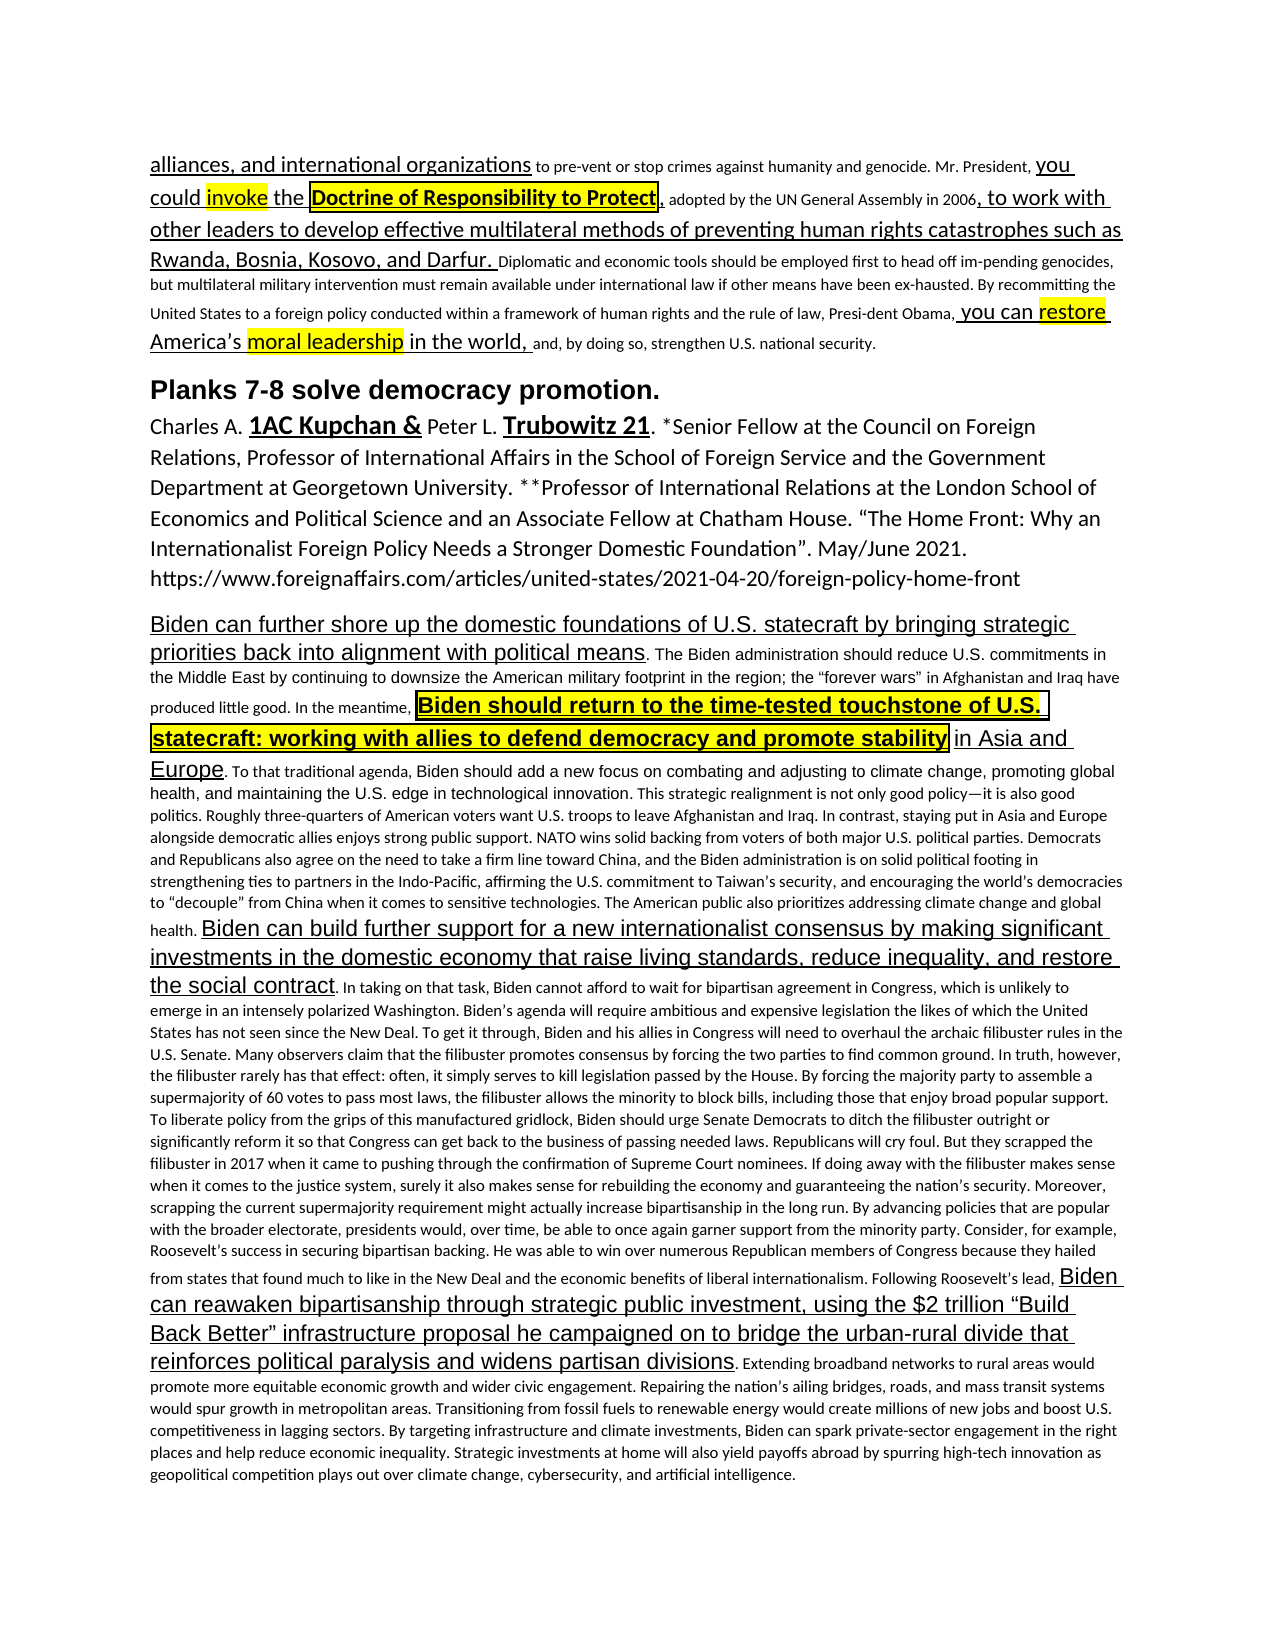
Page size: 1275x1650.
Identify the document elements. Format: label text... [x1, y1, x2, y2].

subtitle Planks 7-8 solve democracy promotion. [150, 374, 1125, 406]
text Charles A. 1AC Kupchan & Peter L. Trubowitz 21. *Senior Fellow at the Council on Foreign Relations, Professor of International Affairs in the School of Foreign Service and the Government Department at Georgetown University. **Professor of International Relations at the London School of Economics and Political Science and an Associate Fellow at Chatham House. “The Home Front: Why an Internationalist Foreign Policy Needs a Stronger Domestic Foundation”. May/June 2021. https://www.foreignaffairs.com/articles/united-states/2021-04-20/foreign-policy-home-front [150, 408, 1125, 592]
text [150, 150, 1125, 355]
text Biden can further shore up the domestic foundations of U.S. statecraft by bringing strategic priorities back into alignment with political means. The Biden administration should reduce U.S. commitments in the Middle East by continuing to downsize the American military footprint in the region; the “forever wars” in Afghanistan and Iraq have produced little good. In the meantime, Biden should return to the time-tested touchstone of U.S. statecraft: working with allies to defend democracy and promote stability in Asia and Europe. To that traditional agenda, Biden should add a new focus on combating and adjusting to climate change, promoting global health, and maintaining the U.S. edge in technological innovation. This strategic realignment is not only good policy—it is also good politics. Roughly three-quarters of American voters want U.S. troops to leave Afghanistan and Iraq. In contrast, staying put in Asia and Europe alongside democratic allies enjoys strong public support. NATO wins solid backing from voters of both major U.S. political parties. Democrats and Republicans also agree on the need to take a firm line toward China, and the Biden administration is on solid political footing in strengthening ties to partners in the Indo-Pacific, affirming the U.S. commitment to Taiwan’s security, and encouraging the world’s democracies to “decouple” from China when it comes to sensitive technologies. The American public also prioritizes addressing climate change and global health. Biden can build further support for a new internationalist consensus by making significant investments in the domestic economy that raise living standards, reduce inequality, and restore the social contract. In taking on that task, Biden cannot afford to wait for bipartisan agreement in Congress, which is unlikely to emerge in an intensely polarized Washington. Biden’s agenda will require ambitious and expensive legislation the likes of which the United States has not seen since the New Deal. To get it through, Biden and his allies in Congress will need to overhaul the archaic filibuster rules in the U.S. Senate. Many observers claim that the filibuster promotes consensus by forcing the two parties to find common ground. In truth, however, the filibuster rarely has that effect: often, it simply serves to kill legislation passed by the House. By forcing the majority party to assemble a supermajority of 60 votes to pass most laws, the filibuster allows the minority to block bills, including those that enjoy broad popular support. To liberate policy from the grips of this manufactured gridlock, Biden should urge Senate Democrats to ditch the filibuster outright or significantly reform it so that Congress can get back to the business of passing needed laws. Republicans will cry foul. But they scrapped the filibuster in 2017 when it came to pushing through the confirmation of Supreme Court nominees. If doing away with the filibuster makes sense when it comes to the justice system, surely it also makes sense for rebuilding the economy and guaranteeing the nation’s security. Moreover, scrapping the current supermajority requirement might actually increase bipartisanship in the long run. By advancing policies that are popular with the broader electorate, presidents would, over time, be able to once again garner support from the minority party. Consider, for example, Roosevelt’s success in securing bipartisan backing. He was able to win over numerous Republican members of Congress because they hailed from states that found much to like in the New Deal and the economic benefits of liberal internationalism. Following Roosevelt’s lead, Biden can reawaken bipartisanship through strategic public investment, using the $2 trillion “Build Back Better” infrastructure proposal he campaigned on to bridge the urban-rural divide that reinforces political paralysis and widens partisan divisions. Extending broadband networks to rural areas would promote more equitable economic growth and wider civic engagement. Repairing the nation’s ailing bridges, roads, and mass transit systems would spur growth in metropolitan areas. Transitioning from fossil fuels to renewable energy would create millions of new jobs and boost U.S. competitiveness in lagging sectors. By targeting infrastructure and climate investments, Biden can spark private-sector engagement in the right places and help reduce economic inequality. Strategic investments at home will also yield payoffs abroad by spurring high-tech innovation as geopolitical competition plays out over climate change, cybersecurity, and artificial intelligence. [150, 611, 1125, 1484]
